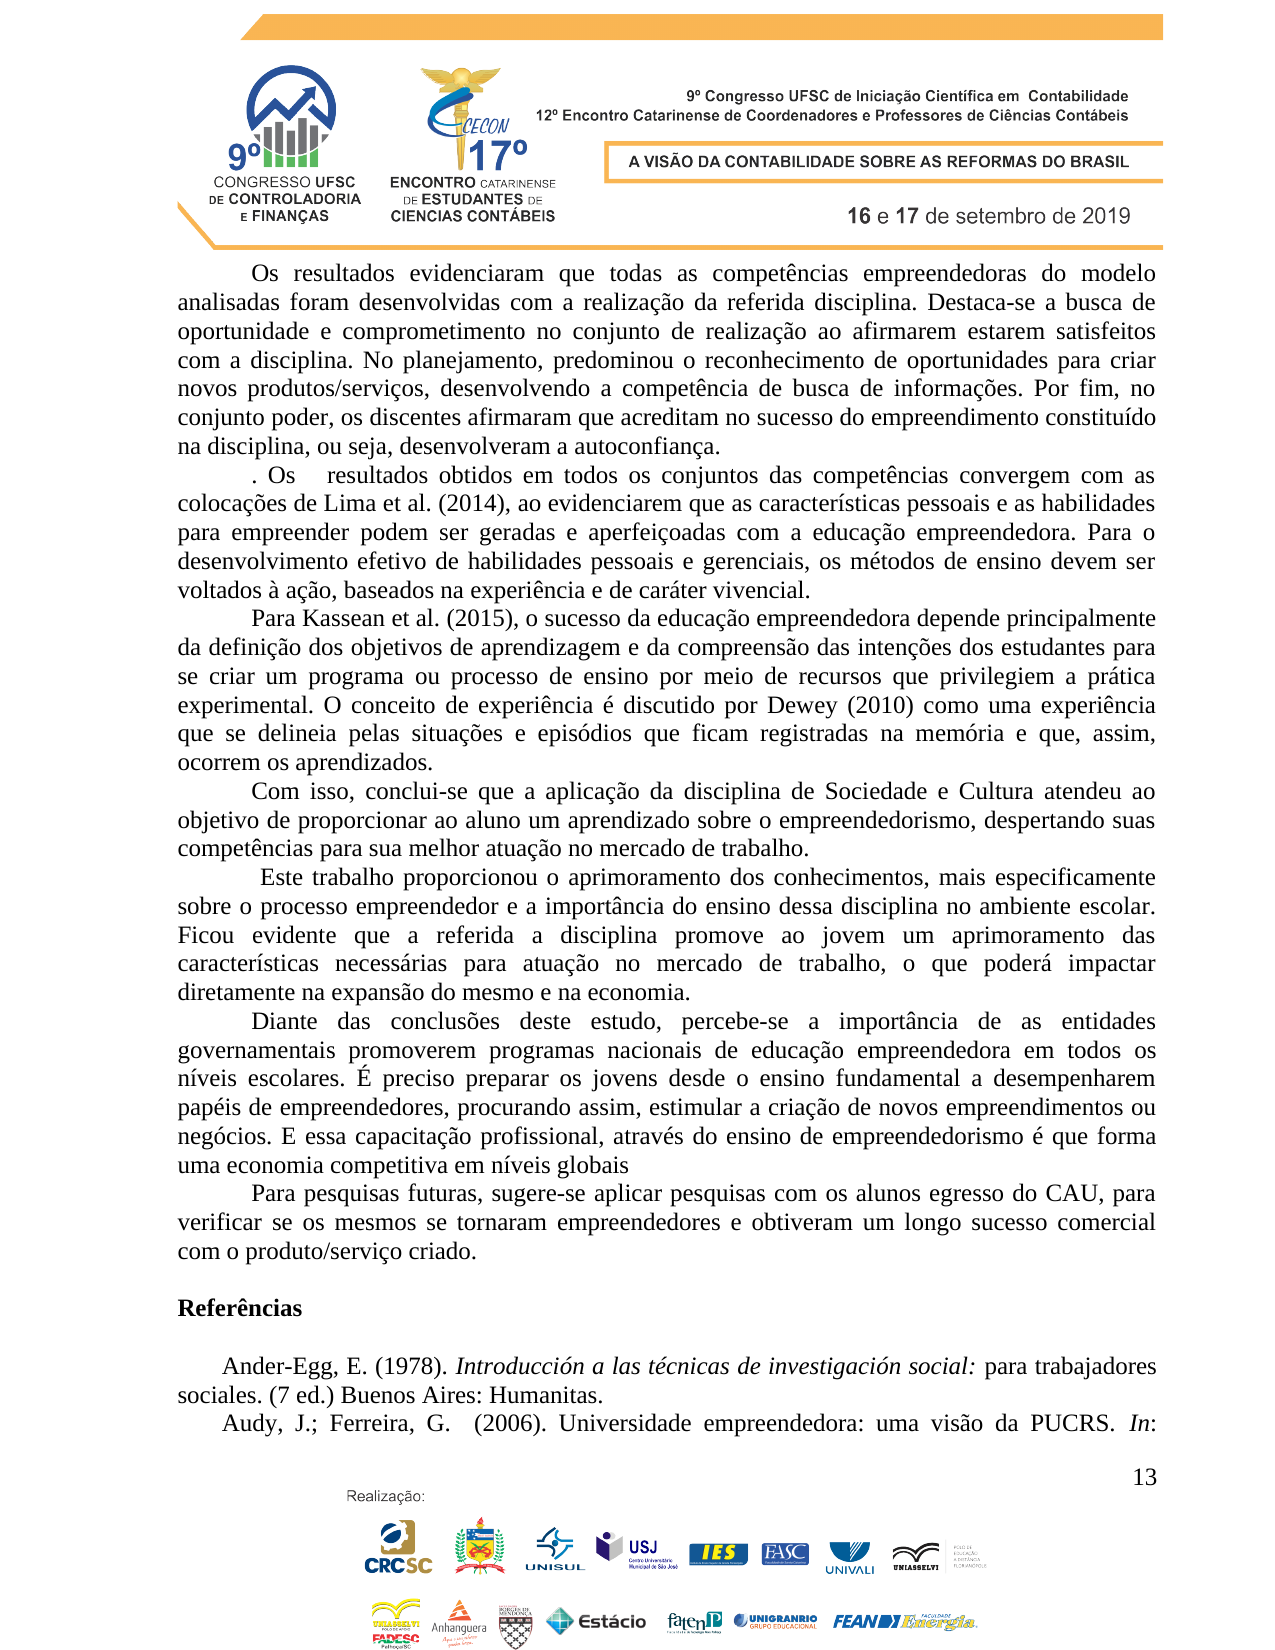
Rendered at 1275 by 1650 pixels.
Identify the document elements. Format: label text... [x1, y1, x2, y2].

text Diante das conclusões deste estudo, percebe-se a importância de as entidades governamentais promoverem programas nacionais de educação empreendedora em todos os níveis escolares. É preciso preparar os jovens desde o ensino fundamental a desempenharem papéis de empreendedores, procurando assim, estimular a criação de novos empreendimentos ou negócios. E essa capacitação profissional, através do ensino de empreendedorismo é que forma uma economia competitiva em níveis globais [177, 1006, 1157, 1178]
text Referências [177, 1293, 1157, 1322]
picture [177, 14, 1164, 259]
text Para Kassean et al. (2015), o sucesso da educação empreendedora depende principalmente da definição dos objetivos de aprendizagem e da compreensão das intenções dos estudantes para se criar um programa ou processo de ensino por meio de recursos que privilegiem a prática experimental. O conceito de experiência é discutido por Dewey (2010) como uma experiência que se delineia pelas situações e episódios que ficam registradas na memória e que, assim, ocorrem os aprendizados. [177, 603, 1157, 776]
text . Os resultados obtidos em todos os conjuntos das competências convergem com as colocações de Lima et al. (2014), ao evidenciarem que as características pessoais e as habilidades para empreender podem ser geradas e aperfeiçoadas com a educação empreendedora. Para o desenvolvimento efetivo de habilidades pessoais e gerenciais, os métodos de ensino devem ser voltados à ação, baseados na experiência e de caráter vivencial. [177, 460, 1157, 603]
text Para pesquisas futuras, sugere-se aplicar pesquisas com os alunos egresso do CAU, para verificar se os mesmos se tornaram empreendedores e obtiveram um longo sucesso comercial com o produto/serviço criado. [177, 1178, 1157, 1265]
picture [347, 1490, 987, 1650]
text Com isso, conclui-se que a aplicação da disciplina de Sociedade e Cultura atendeu ao objetivo de proporcionar ao aluno um aprendizado sobre o empreendedorismo, despertando suas competências para sua melhor atuação no mercado de trabalho. [177, 776, 1157, 862]
text Os resultados evidenciaram que todas as competências empreendedoras do modelo analisadas foram desenvolvidas com a realização da referida disciplina. Destaca-se a busca de oportunidade e comprometimento no conjunto de realização ao afirmarem estarem satisfeitos com a disciplina. No planejamento, predominou o reconhecimento de oportunidades para criar novos produtos/serviços, desenvolvendo a competência de busca de informações. Por fim, no conjunto poder, os discentes afirmaram que acreditam no sucesso do empreendimento constituído na disciplina, ou seja, desenvolveram a autoconfiança. [177, 259, 1157, 460]
text Este trabalho proporcionou o aprimoramento dos conhecimentos, mais especificamente sobre o processo empreendedor e a importância do ensino dessa disciplina no ambiente escolar. Ficou evidente que a referida a disciplina promove ao jovem um aprimoramento das características necessárias para atuação no mercado de trabalho, o que poderá impactar diretamente na expansão do mesmo e na economia. [177, 862, 1157, 1006]
text Ander-Egg, E. (1978). Introducción a las técnicas de investigación social: para trabajadores sociales. (7 ed.) Buenos Aires: Humanitas. [177, 1351, 1157, 1408]
